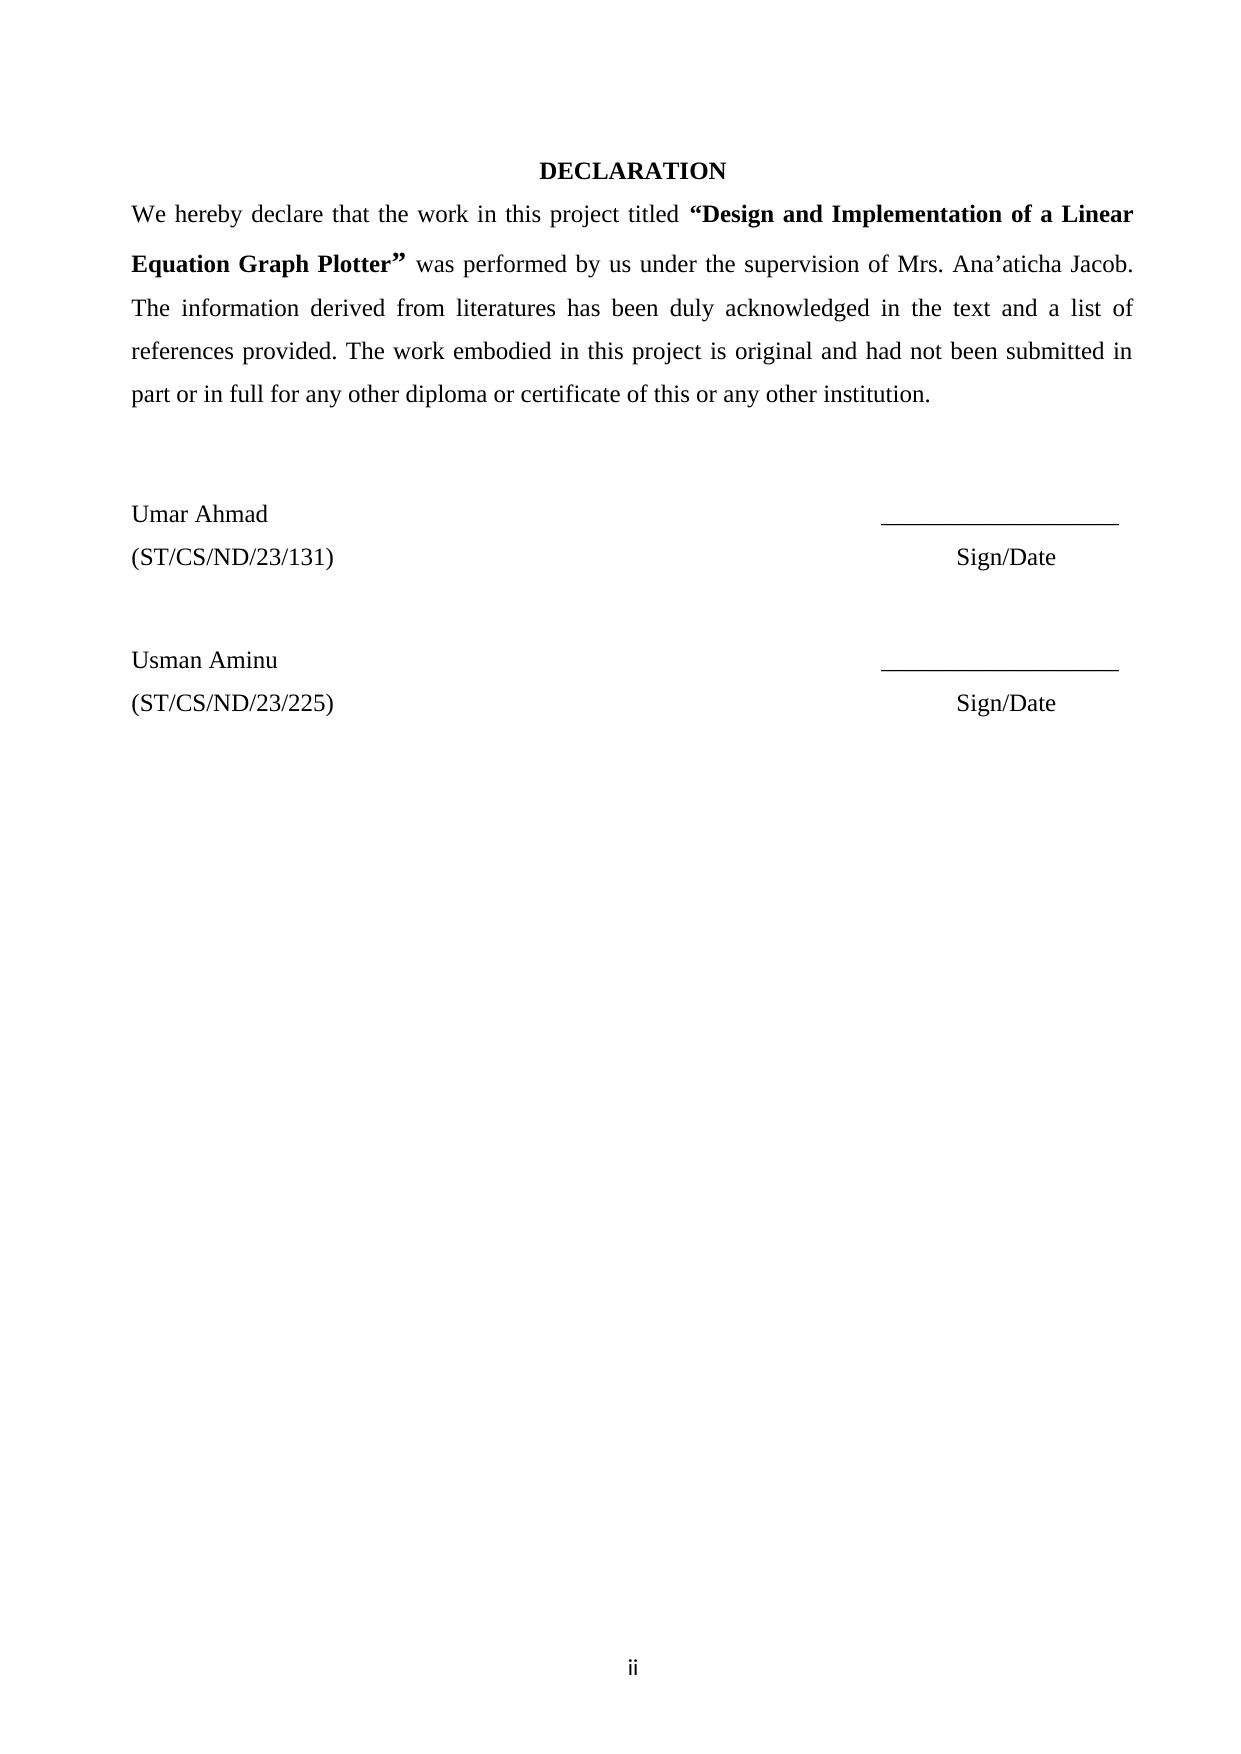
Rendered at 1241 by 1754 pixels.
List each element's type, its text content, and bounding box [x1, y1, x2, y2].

text Umar Ahmad ___________________ [131, 499, 1134, 527]
text (ST/CS/ND/23/225) Sign/Date [131, 688, 1134, 717]
text (ST/CS/ND/23/131) Sign/Date [131, 542, 1134, 571]
subtitle DECLARATION [131, 156, 1134, 185]
text Usman Aminu ___________________ [131, 645, 1134, 673]
text We hereby declare that the work in this project titled “Design and Implementation of a Linear Equation Graph Plotter” was performed by us under the supervision of Mrs. Ana’aticha Jacob. The information derived from literatures has been duly acknowledged in the text and a list of references provided. The work embodied in this project is original and had not been submitted in part or in full for any other diploma or certificate of this or any other institution. [131, 199, 1134, 408]
